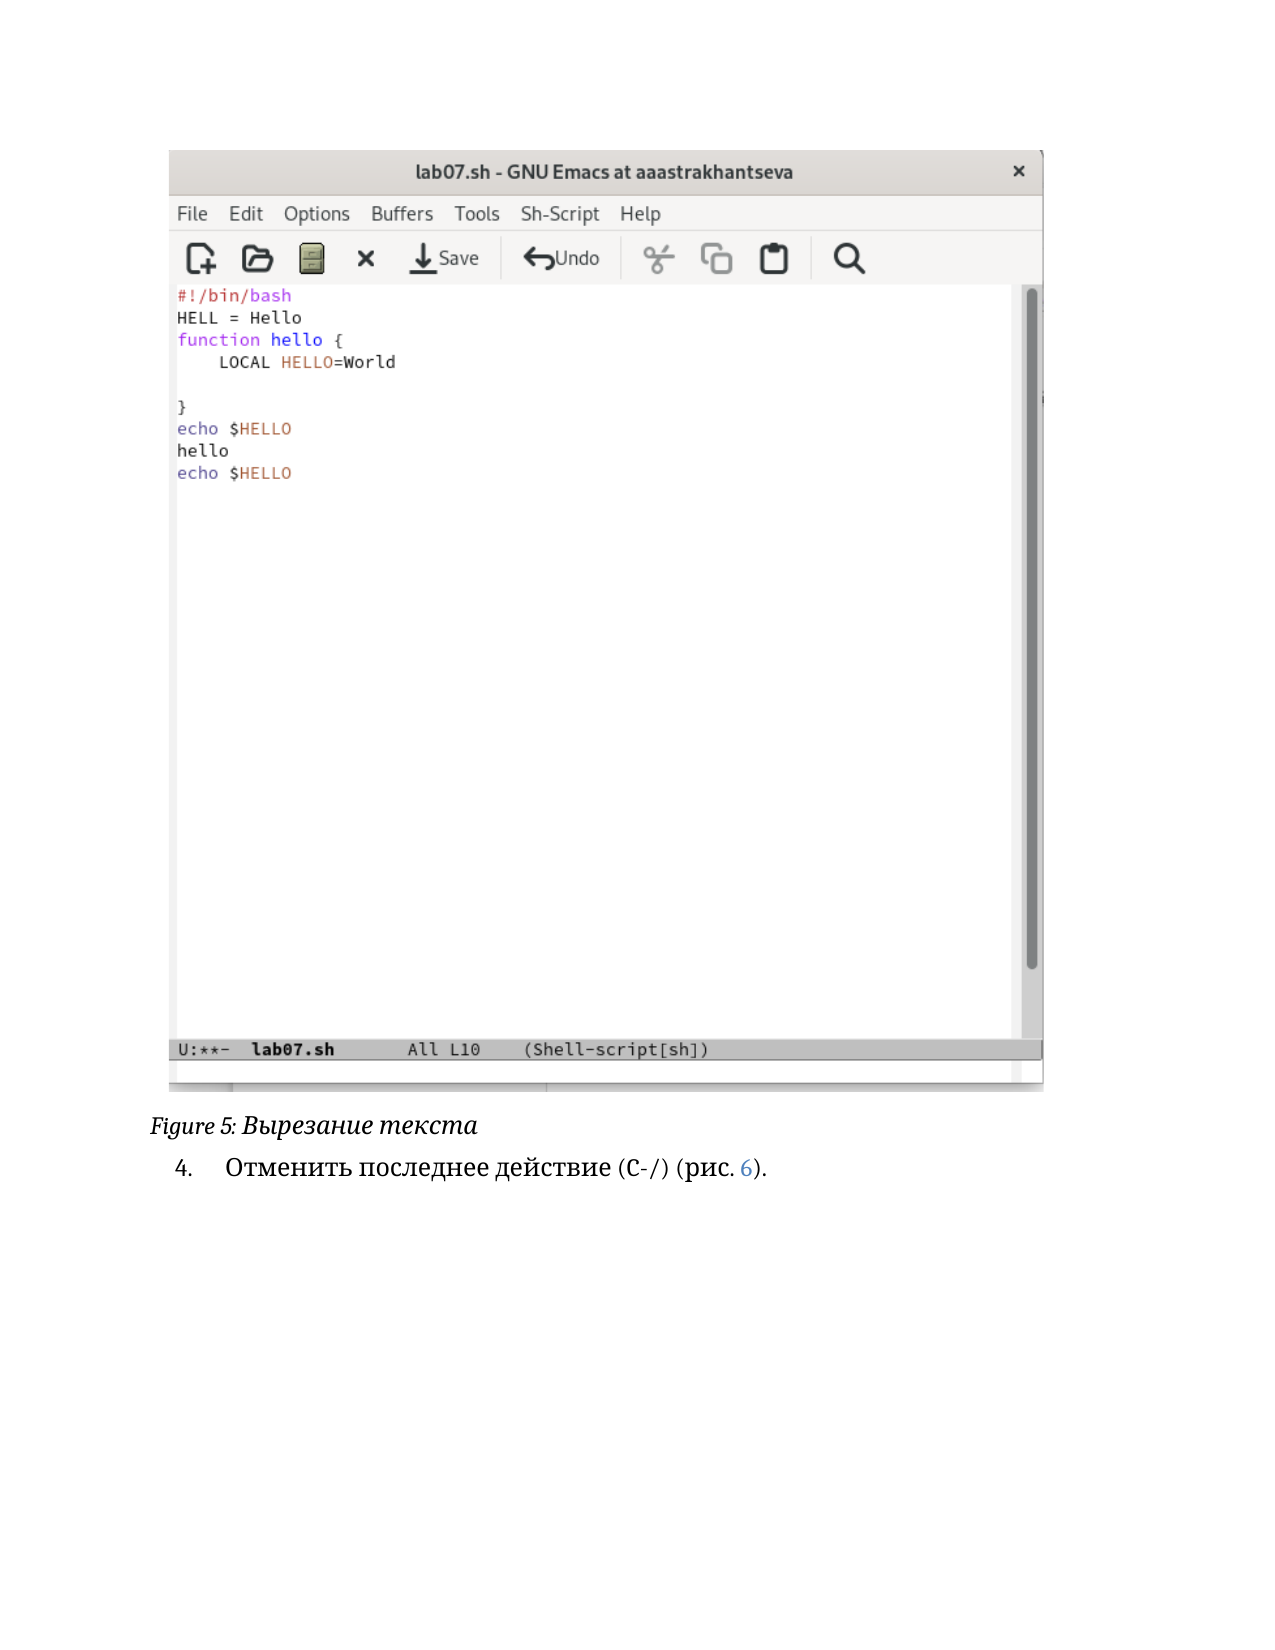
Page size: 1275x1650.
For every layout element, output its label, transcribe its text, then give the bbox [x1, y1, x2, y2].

list Отменить последнее действие (C-/) (рис. 6). [175, 1153, 1125, 1182]
text Figure 5: Вырезание текста [150, 1112, 1125, 1141]
picture [168, 150, 1044, 1092]
